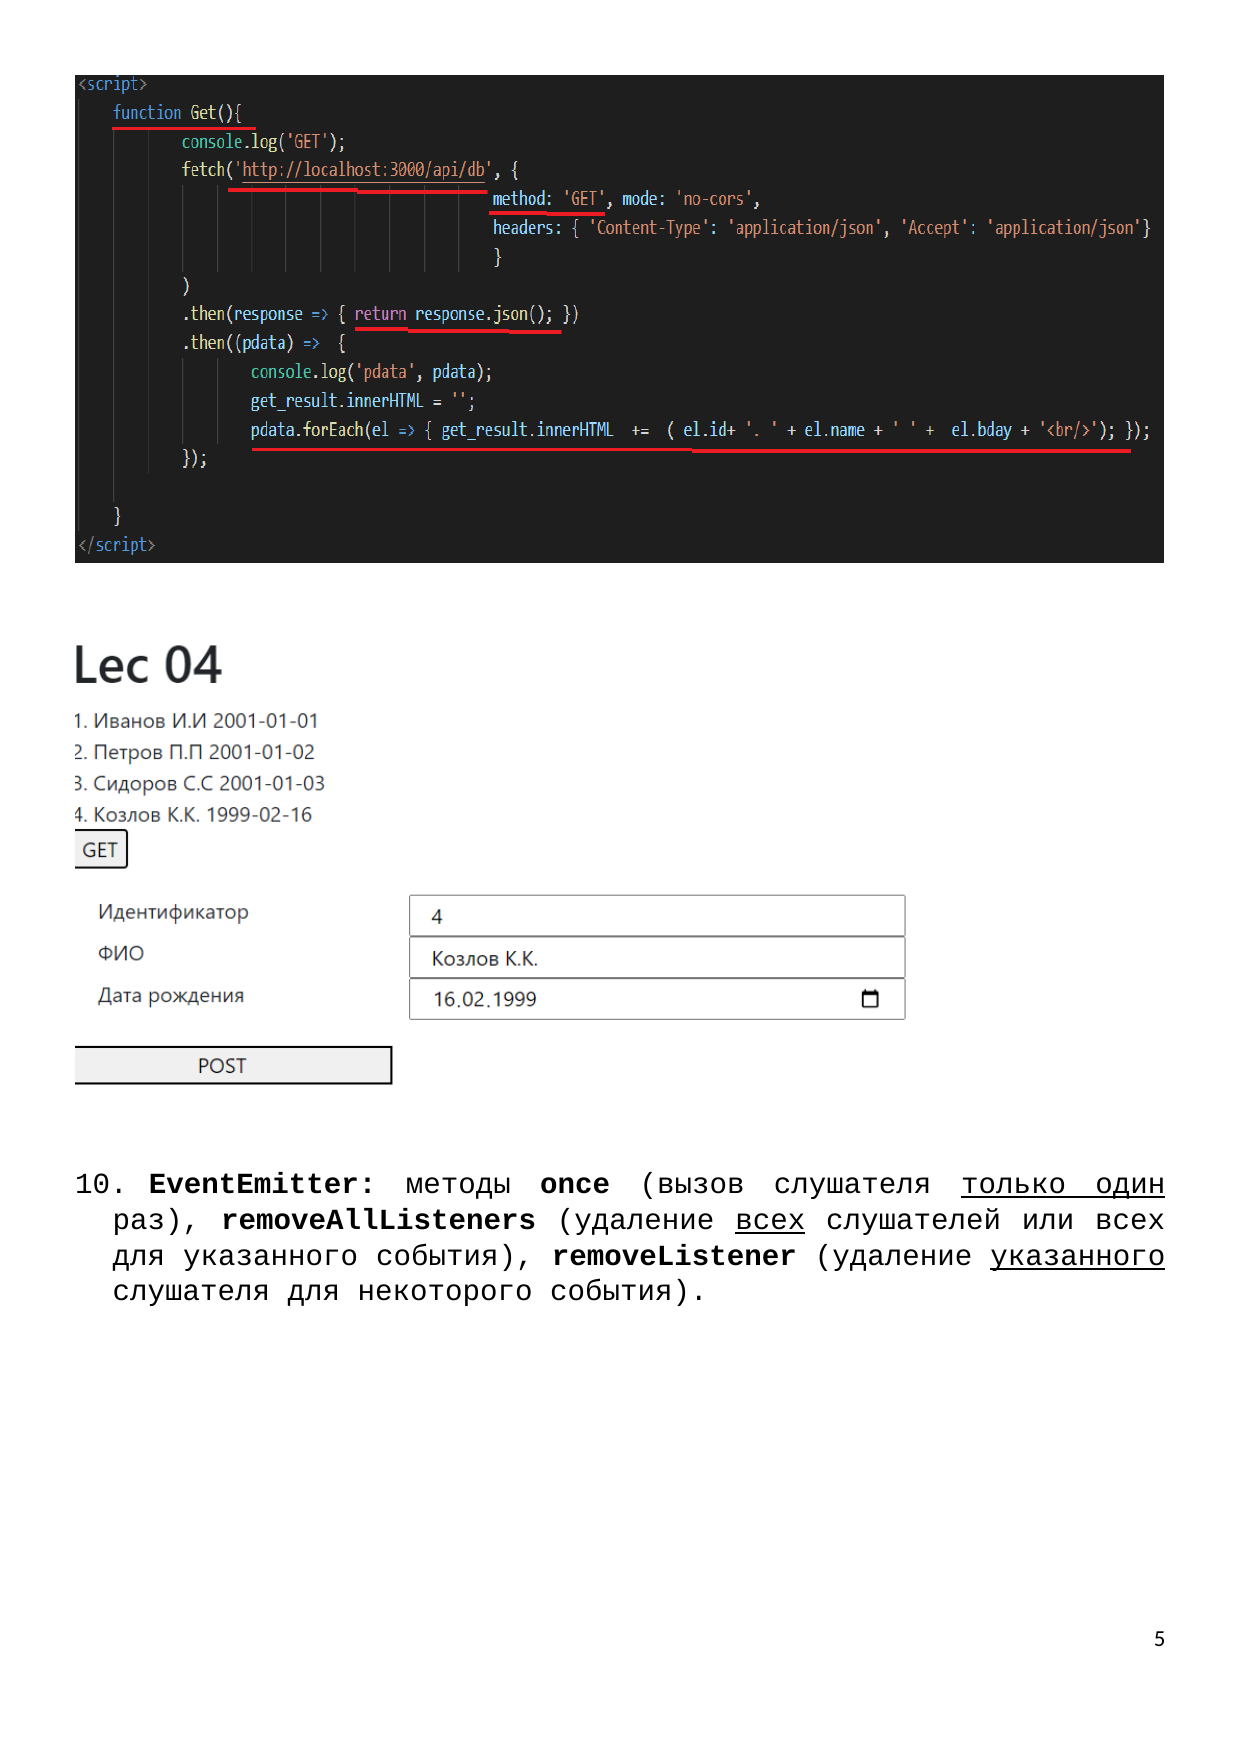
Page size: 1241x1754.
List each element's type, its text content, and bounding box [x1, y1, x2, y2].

picture [75, 75, 1164, 563]
list EventEmitter: методы once (вызов слушателя только один раз), removeAllListeners (удаление всех слушателей или всех для указанного события), removeListener (удаление указанного слушателя для некоторого события). [75, 1169, 1165, 1309]
picture [75, 636, 916, 1096]
